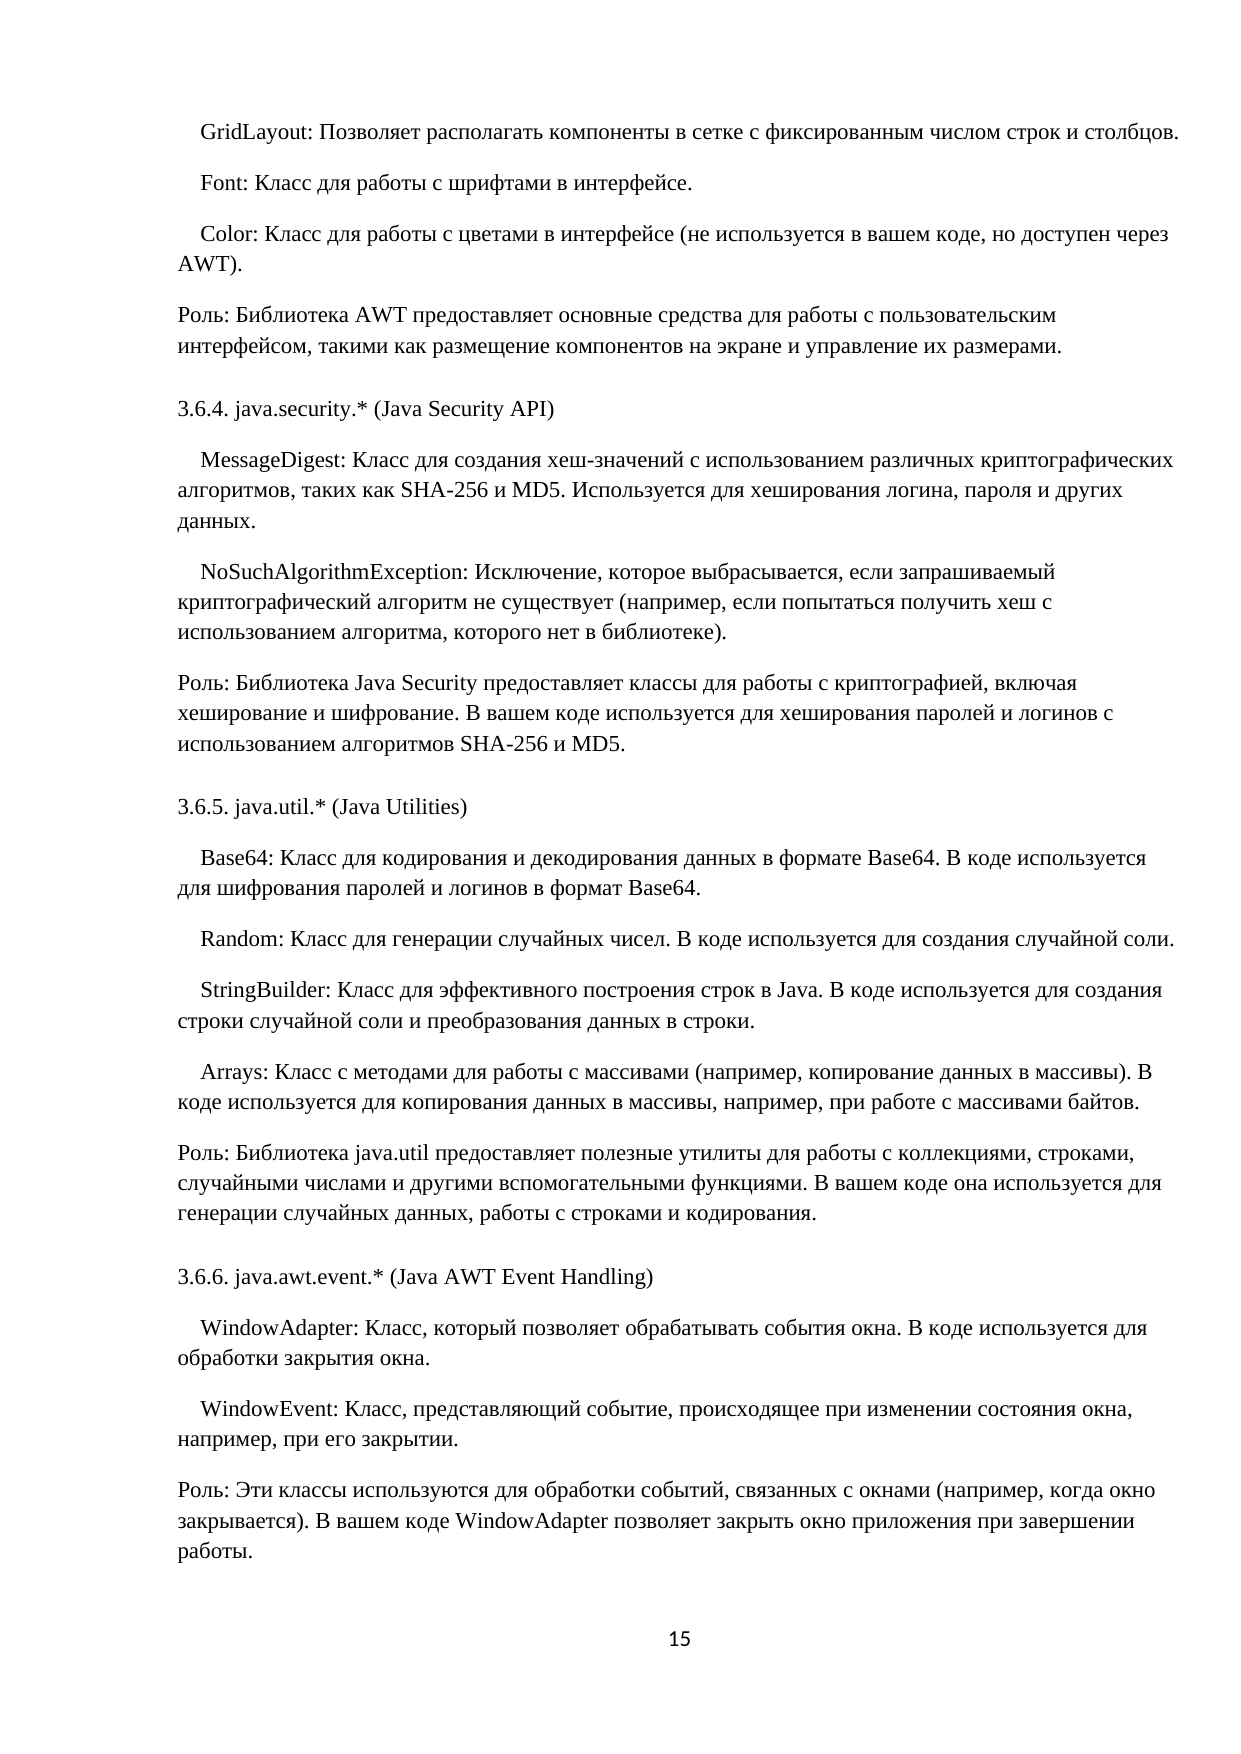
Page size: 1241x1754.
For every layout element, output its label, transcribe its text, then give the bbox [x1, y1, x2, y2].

subtitle 3.6.5. java.util.* (Java Utilities) [177, 793, 1181, 819]
text MessageDigest: Класс для создания хеш-значений с использованием различных криптографических алгоритмов, таких как SHA-256 и MD5. Используется для хеширования логина, пароля и других данных. [177, 446, 1181, 533]
text Роль: Библиотека java.util предоставляет полезные утилиты для работы с коллекциями, строками, случайными числами и другими вспомогательными функциями. В вашем коде она используется для генерации случайных данных, работы с строками и кодирования. [177, 1139, 1181, 1226]
text WindowEvent: Класс, представляющий событие, происходящее при изменении состояния окна, например, при его закрытии. [177, 1395, 1181, 1452]
subtitle 3.6.4. java.security.* (Java Security API) [177, 395, 1181, 422]
text Base64: Класс для кодирования и декодирования данных в формате Base64. В коде используется для шифрования паролей и логинов в формат Base64. [177, 844, 1181, 901]
text WindowAdapter: Класс, который позволяет обрабатывать события окна. В коде используется для обработки закрытия окна. [177, 1314, 1181, 1371]
text NoSuchAlgorithmException: Исключение, которое выбрасывается, если запрашиваемый криптографический алгоритм не существует (например, если попытаться получить хеш с использованием алгоритма, которого нет в библиотеке). [177, 558, 1181, 644]
text GridLayout: Позволяет располагать компоненты в сетке с фиксированным числом строк и столбцов. [177, 118, 1181, 144]
text Color: Класс для работы с цветами в интерфейсе (не используется в вашем коде, но доступен через AWT). [177, 220, 1181, 277]
text Random: Класс для генерации случайных чисел. В коде используется для создания случайной соли. [177, 925, 1181, 952]
text Arrays: Класс с методами для работы с массивами (например, копирование данных в массивы). В коде используется для копирования данных в массивы, например, при работе с массивами байтов. [177, 1058, 1181, 1114]
subtitle 3.6.6. java.awt.event.* (Java AWT Event Handling) [177, 1263, 1181, 1289]
text Роль: Эти классы используются для обработки событий, связанных с окнами (например, когда окно закрывается). В вашем коде WindowAdapter позволяет закрыть окно приложения при завершении работы. [177, 1476, 1181, 1563]
text Роль: Библиотека Java Security предоставляет классы для работы с криптографией, включая хеширование и шифрование. В вашем коде используется для хеширования паролей и логинов с использованием алгоритмов SHA-256 и MD5. [177, 669, 1181, 756]
text Роль: Библиотека AWT предоставляет основные средства для работы с пользовательским интерфейсом, такими как размещение компонентов на экране и управление их размерами. [177, 301, 1181, 358]
text StringBuilder: Класс для эффективного построения строк в Java. В коде используется для создания строки случайной соли и преобразования данных в строки. [177, 976, 1181, 1033]
text Font: Класс для работы с шрифтами в интерфейсе. [177, 169, 1181, 196]
